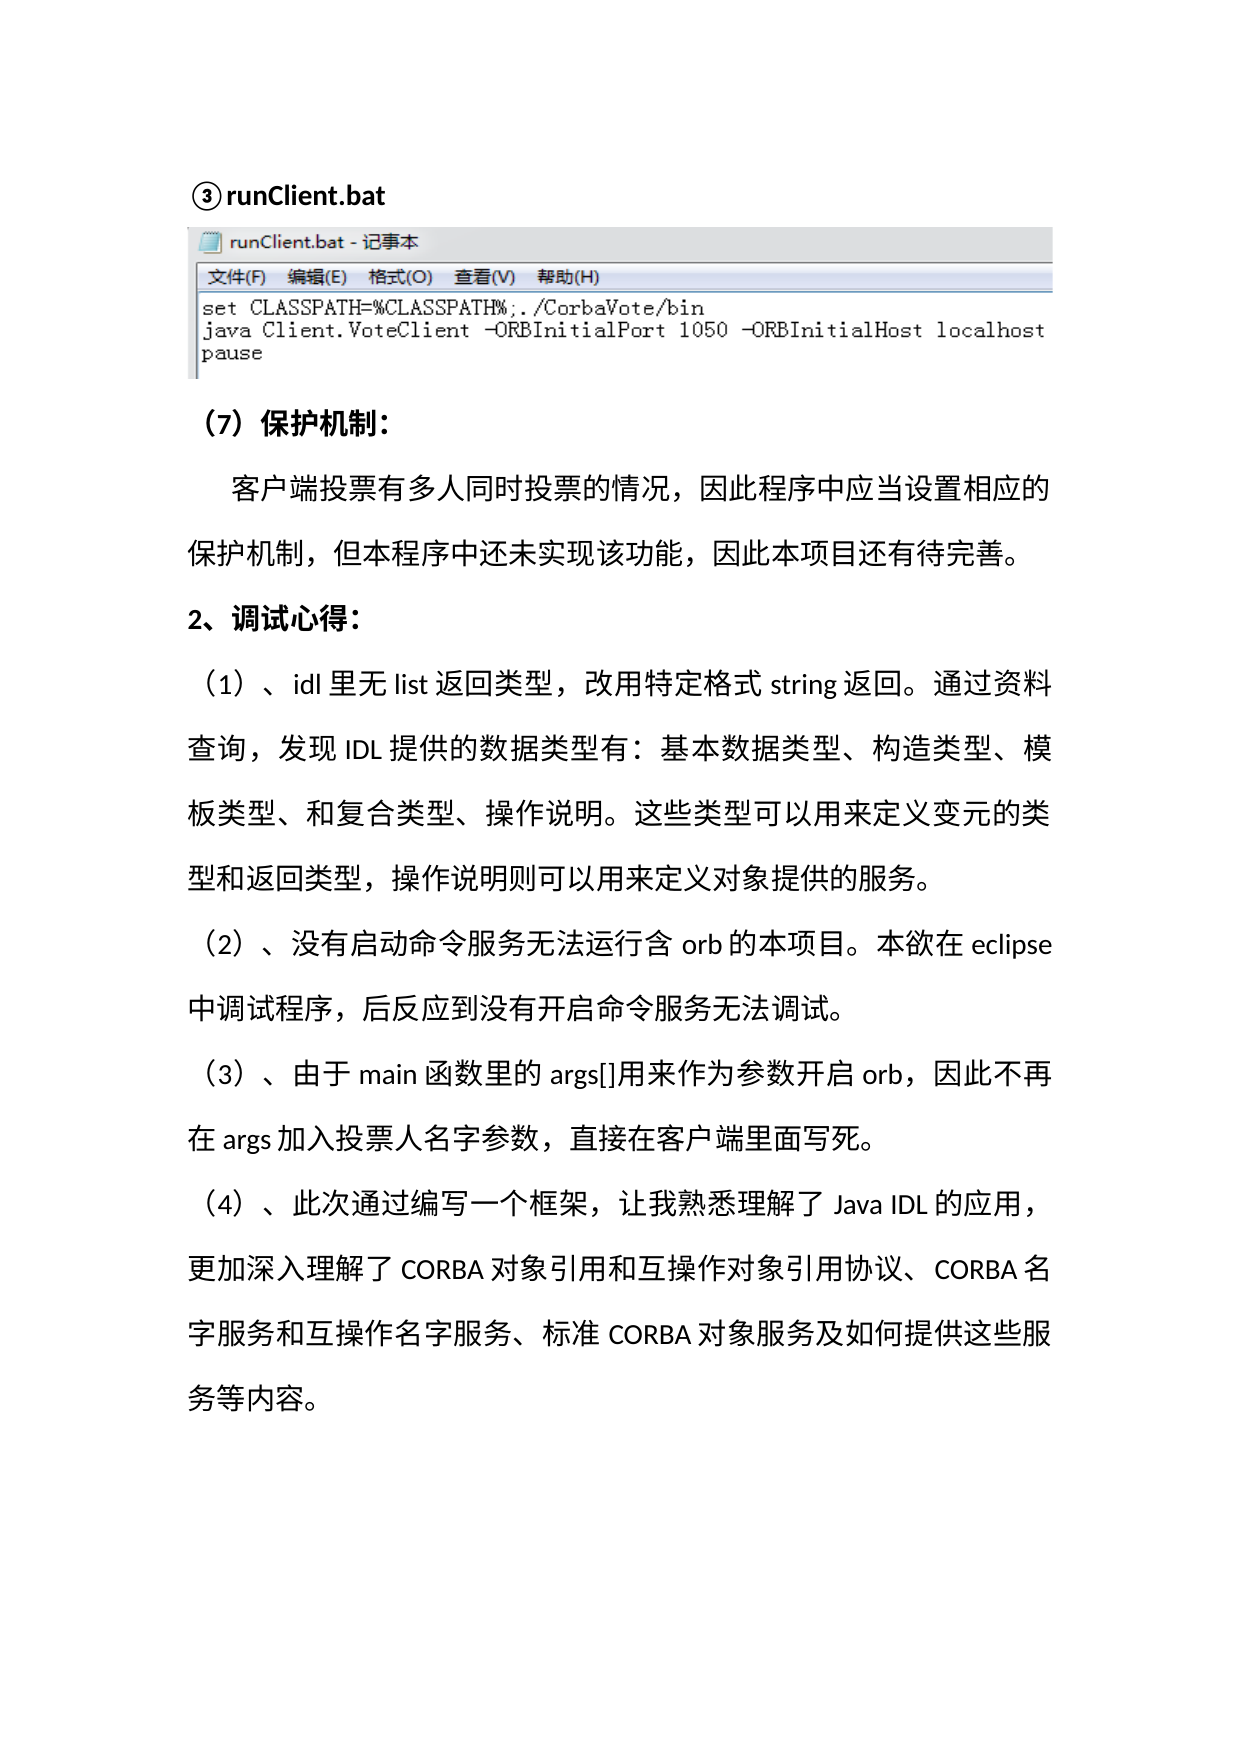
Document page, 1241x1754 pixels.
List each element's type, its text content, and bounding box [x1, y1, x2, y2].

picture [187, 227, 1053, 379]
text （4）、此次通过编写一个框架，让我熟悉理解了Java IDL的应用，更加深入理解了CORBA对象引用和互操作对象引用协议、CORBA名字服务和互操作名字服务、标准CORBA对象服务及如何提供这些服务等内容。 [187, 1169, 1053, 1429]
text 客户端投票有多人同时投票的情况，因此程序中应当设置相应的保护机制，但本程序中还未实现该功能，因此本项目还有待完善。 [187, 454, 1053, 584]
text （2）、没有启动命令服务无法运行含orb的本项目。本欲在eclipse中调试程序，后反应到没有开启命令服务无法调试。 [187, 909, 1053, 1039]
text 2、调试心得： [187, 584, 1053, 649]
text （7）保护机制： [187, 389, 1053, 454]
text （3）、由于main函数里的args[]用来作为参数开启orb，因此不再在args加入投票人名字参数，直接在客户端里面写死。 [187, 1039, 1053, 1169]
text ③runClient.bat [187, 162, 1053, 227]
text （1）、idl里无list返回类型，改用特定格式string返回。通过资料查询，发现IDL提供的数据类型有：基本数据类型、构造类型、模板类型、和复合类型、操作说明。这些类型可以用来定义变元的类型和返回类型，操作说明则可以用来定义对象提供的服务。 [187, 649, 1053, 909]
